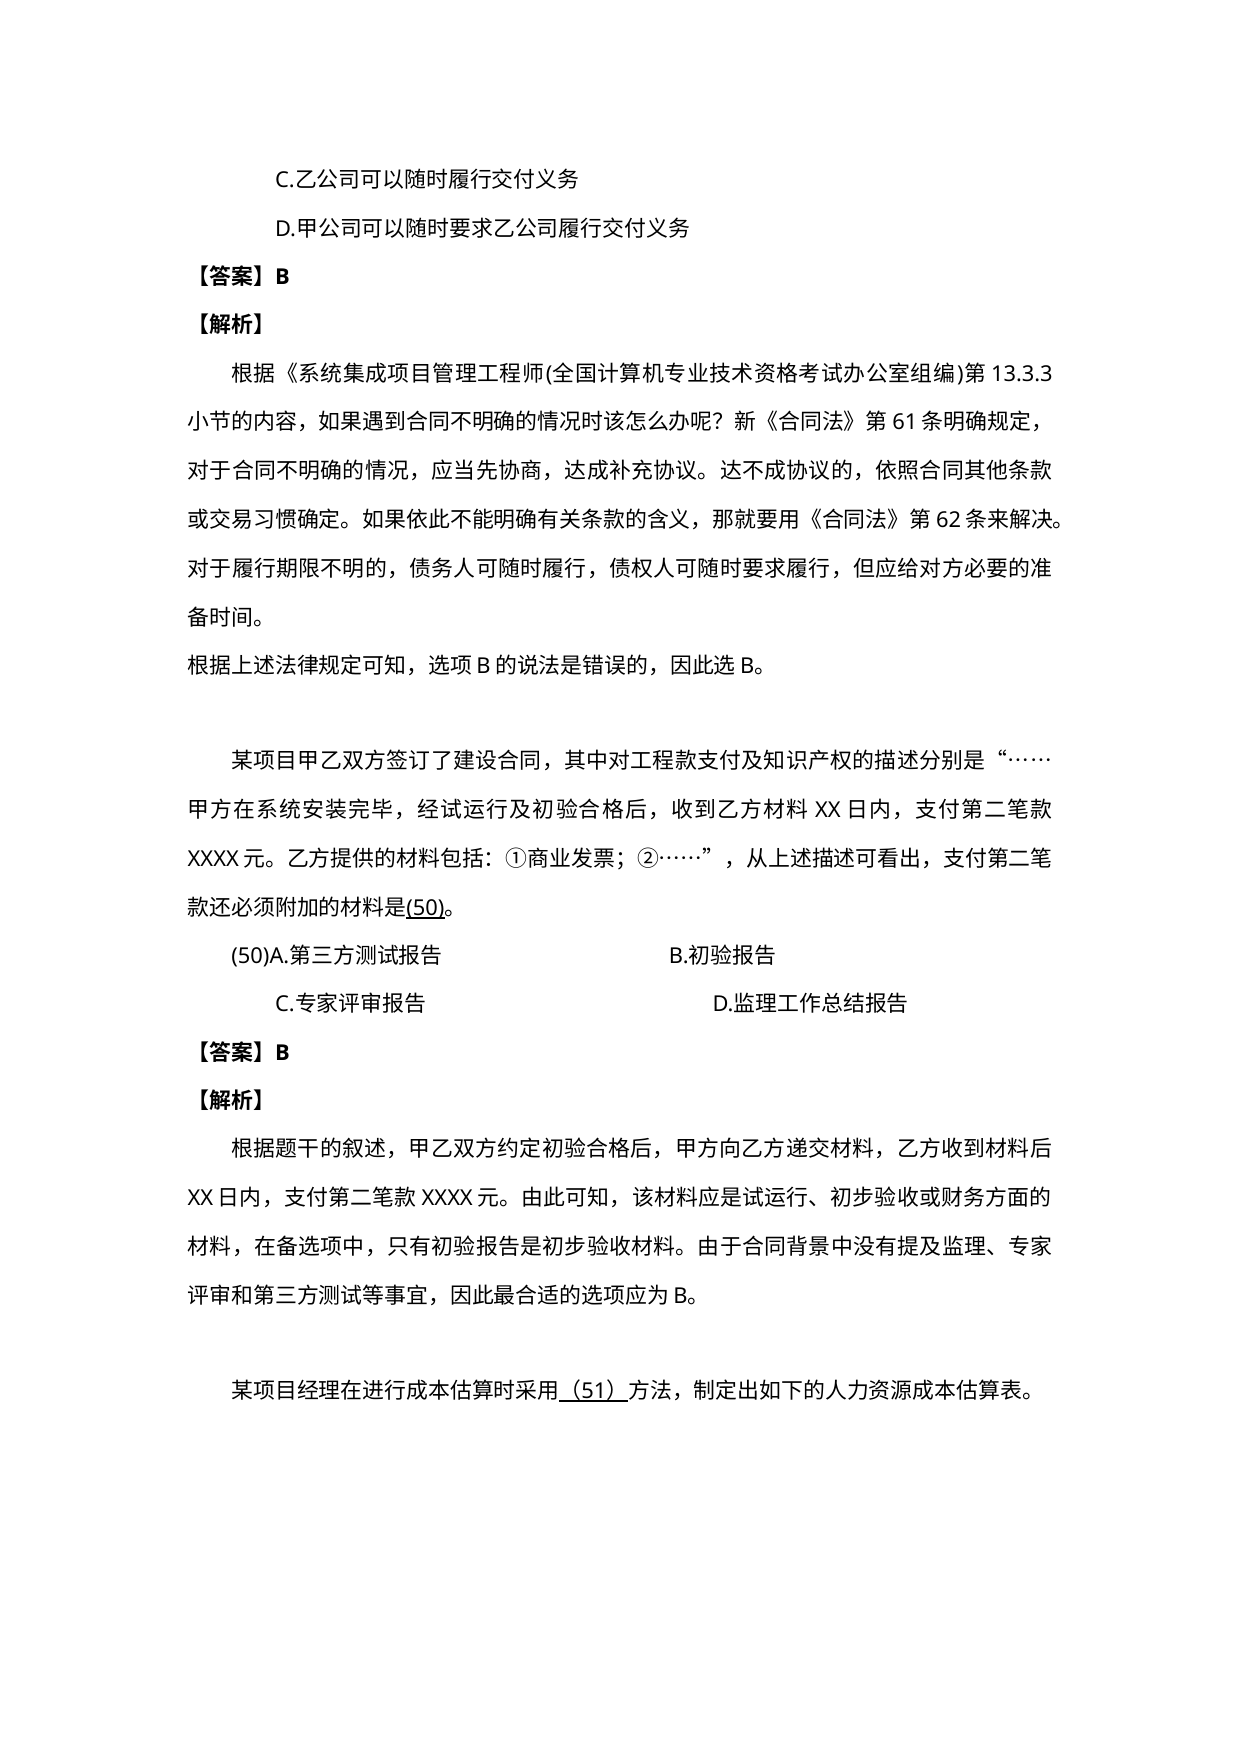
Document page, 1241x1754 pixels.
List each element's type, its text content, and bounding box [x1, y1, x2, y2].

text 【答案】B [187, 259, 1053, 291]
text 【答案】B [187, 1034, 1053, 1067]
text D.甲公司可以随时要求乙公司履行交付义务 [187, 210, 1053, 243]
text 根据题干的叙述，甲乙双方约定初验合格后，甲方向乙方递交材料，乙方收到材料后XX日内，支付第二笔款XXXX元。由此可知，该材料应是试运行、初步验收或财务方面的材料，在备选项中，只有初验报告是初步验收材料。由于合同背景中没有提及监理、专家评审和第三方测试等事宜，因此最合适的选项应为B。 [187, 1131, 1053, 1310]
text 某项目经理在进行成本估算时采用（51）方法，制定出如下的人力资源成本估算表。 [187, 1373, 1053, 1406]
text C.专家评审报告 D.监理工作总结报告 [231, 986, 1053, 1018]
text 【解析】 [187, 1083, 1053, 1115]
text 【解析】 [187, 307, 1053, 339]
text 某项目甲乙双方签订了建设合同，其中对工程款支付及知识产权的描述分别是“……甲方在系统安装完毕，经试运行及初验合格后，收到乙方材料XX日内，支付第二笔款XXXX元。乙方提供的材料包括：①商业发票；②……”，从上述描述可看出，支付第二笔款还必须附加的材料是(50)。 [187, 743, 1053, 922]
text 根据《系统集成项目管理工程师(全国计算机专业技术资格考试办公室组编)第13.3.3小节的内容，如果遇到合同不明确的情况时该怎么办呢？新《合同法》第61条明确规定，对于合同不明确的情况，应当先协商，达成补充协议。达不成协议的，依照合同其他条款或交易习惯确定。如果依此不能明确有关条款的含义，那就要用《合同法》第62条来解决。对于履行期限不明的，债务人可随时履行，债权人可随时要求履行，但应给对方必要的准备时间。 [187, 355, 1053, 632]
text 根据上述法律规定可知，选项B的说法是错误的，因此选B。 [187, 647, 1053, 680]
text (50)A.第三方测试报告 B.初验报告 [187, 938, 1053, 970]
text C.乙公司可以随时履行交付义务 [187, 162, 1053, 194]
